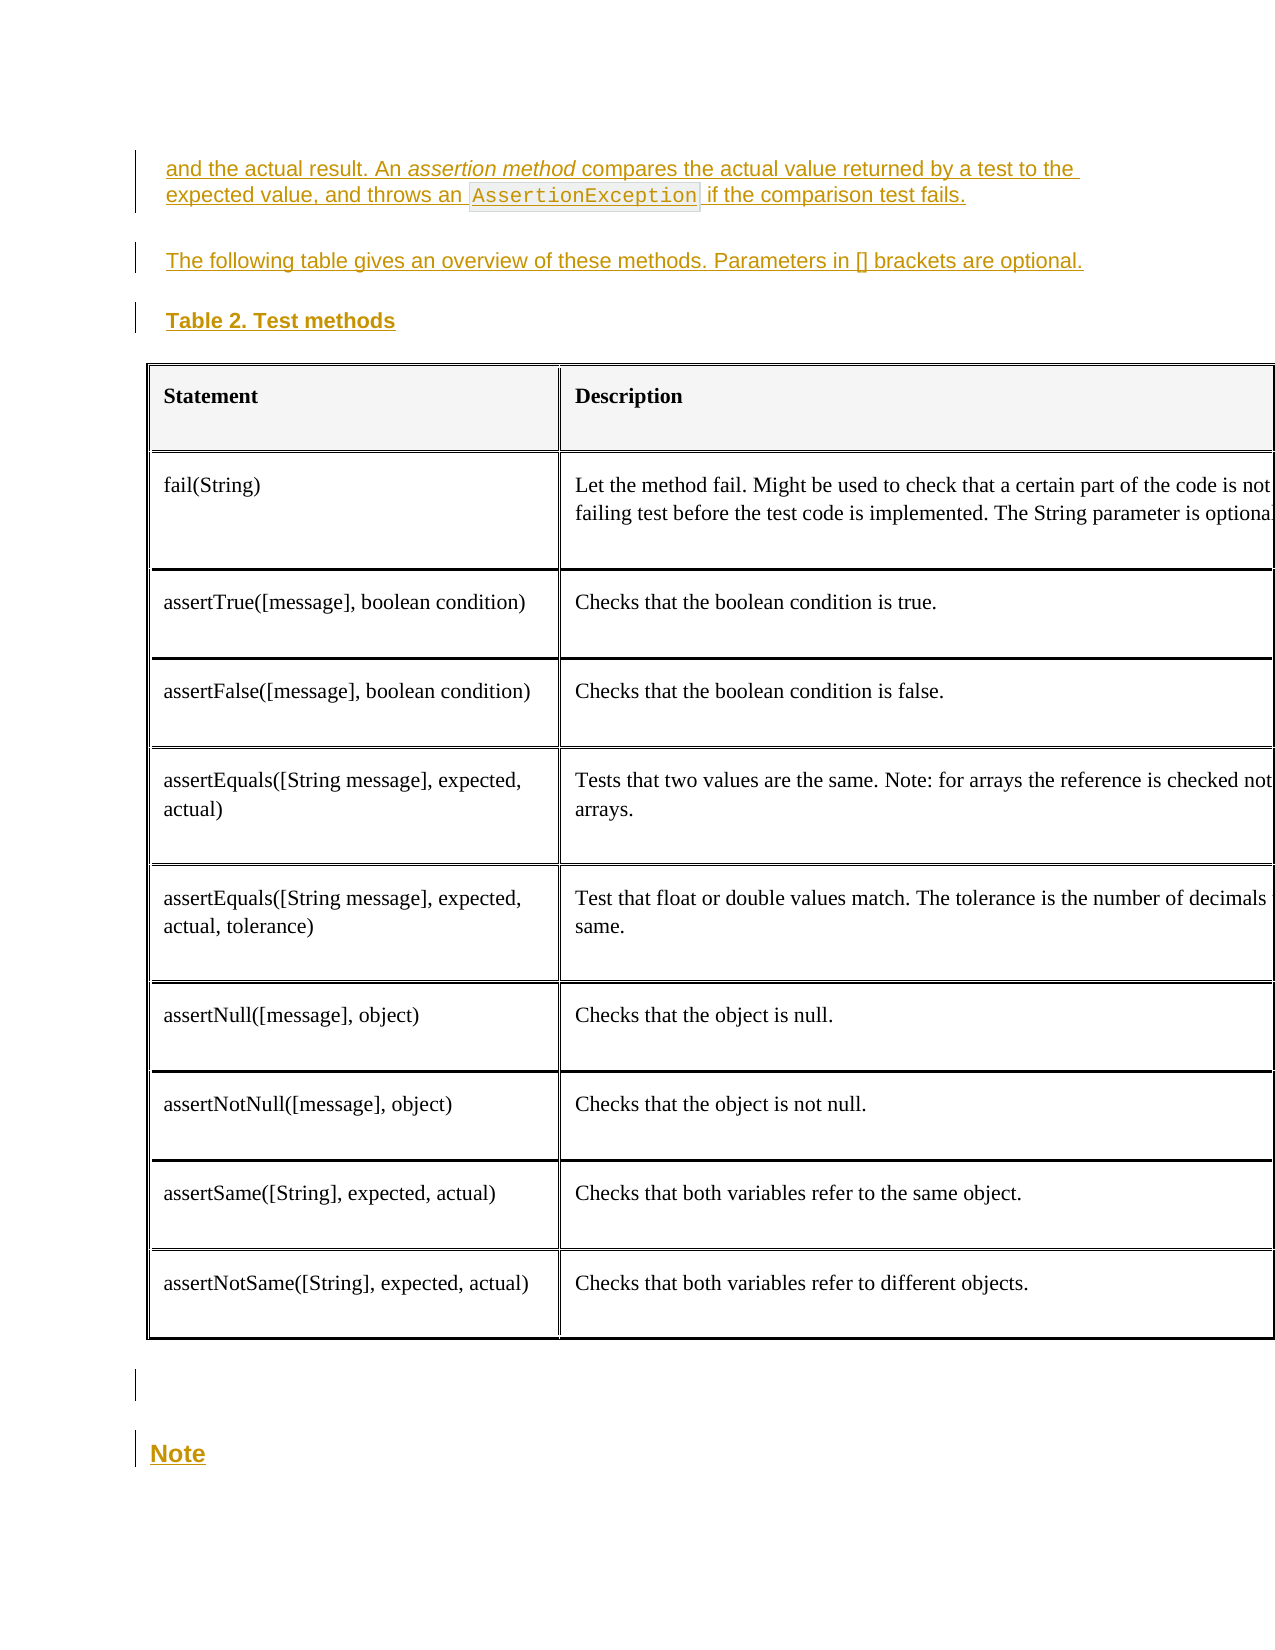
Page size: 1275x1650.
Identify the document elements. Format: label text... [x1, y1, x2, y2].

table_cell assertEquals([String message], expected, actual) [150, 746, 558, 863]
table_header Statement [150, 366, 559, 450]
table_cell Checks that the object is null. [559, 980, 1275, 1069]
table_cell assertTrue([message], boolean condition) [148, 568, 558, 657]
table_cell Checks that both variables refer to the same object. [561, 1159, 1273, 1248]
table_cell assertNotSame([String], expected, actual) [150, 1248, 559, 1337]
table_cell Checks that both variables refer to different objects. [559, 1248, 1274, 1337]
table_cell Checks that the boolean condition is true. [561, 568, 1275, 657]
table_cell fail(String) [150, 450, 558, 567]
table_cell Checks that the boolean condition is false. [561, 657, 1273, 746]
table_cell Tests that two values are the same. Note: for arrays the reference is checked not the content of the arrays. [561, 746, 1274, 863]
table_cell assertNotNull([message], object) [148, 1070, 558, 1159]
table_cell assertEquals([String message], expected, actual, tolerance) [150, 863, 558, 980]
table_cell Checks that the object is not null. [561, 1070, 1275, 1159]
table_cell assertFalse([message], boolean condition) [150, 657, 558, 746]
table_cell Let the method fail. Might be used to check that a certain part of the code is not reached or to have a failing test before the test code is implemented. The String parameter is optional. [561, 450, 1274, 567]
table_cell Test that float or double values match. The tolerance is the number of decimals which must be the same. [561, 863, 1274, 980]
table_cell assertSame([String], expected, actual) [150, 1159, 558, 1248]
table_cell assertNull([message], object) [148, 980, 559, 1069]
table_header Description [559, 364, 1274, 450]
